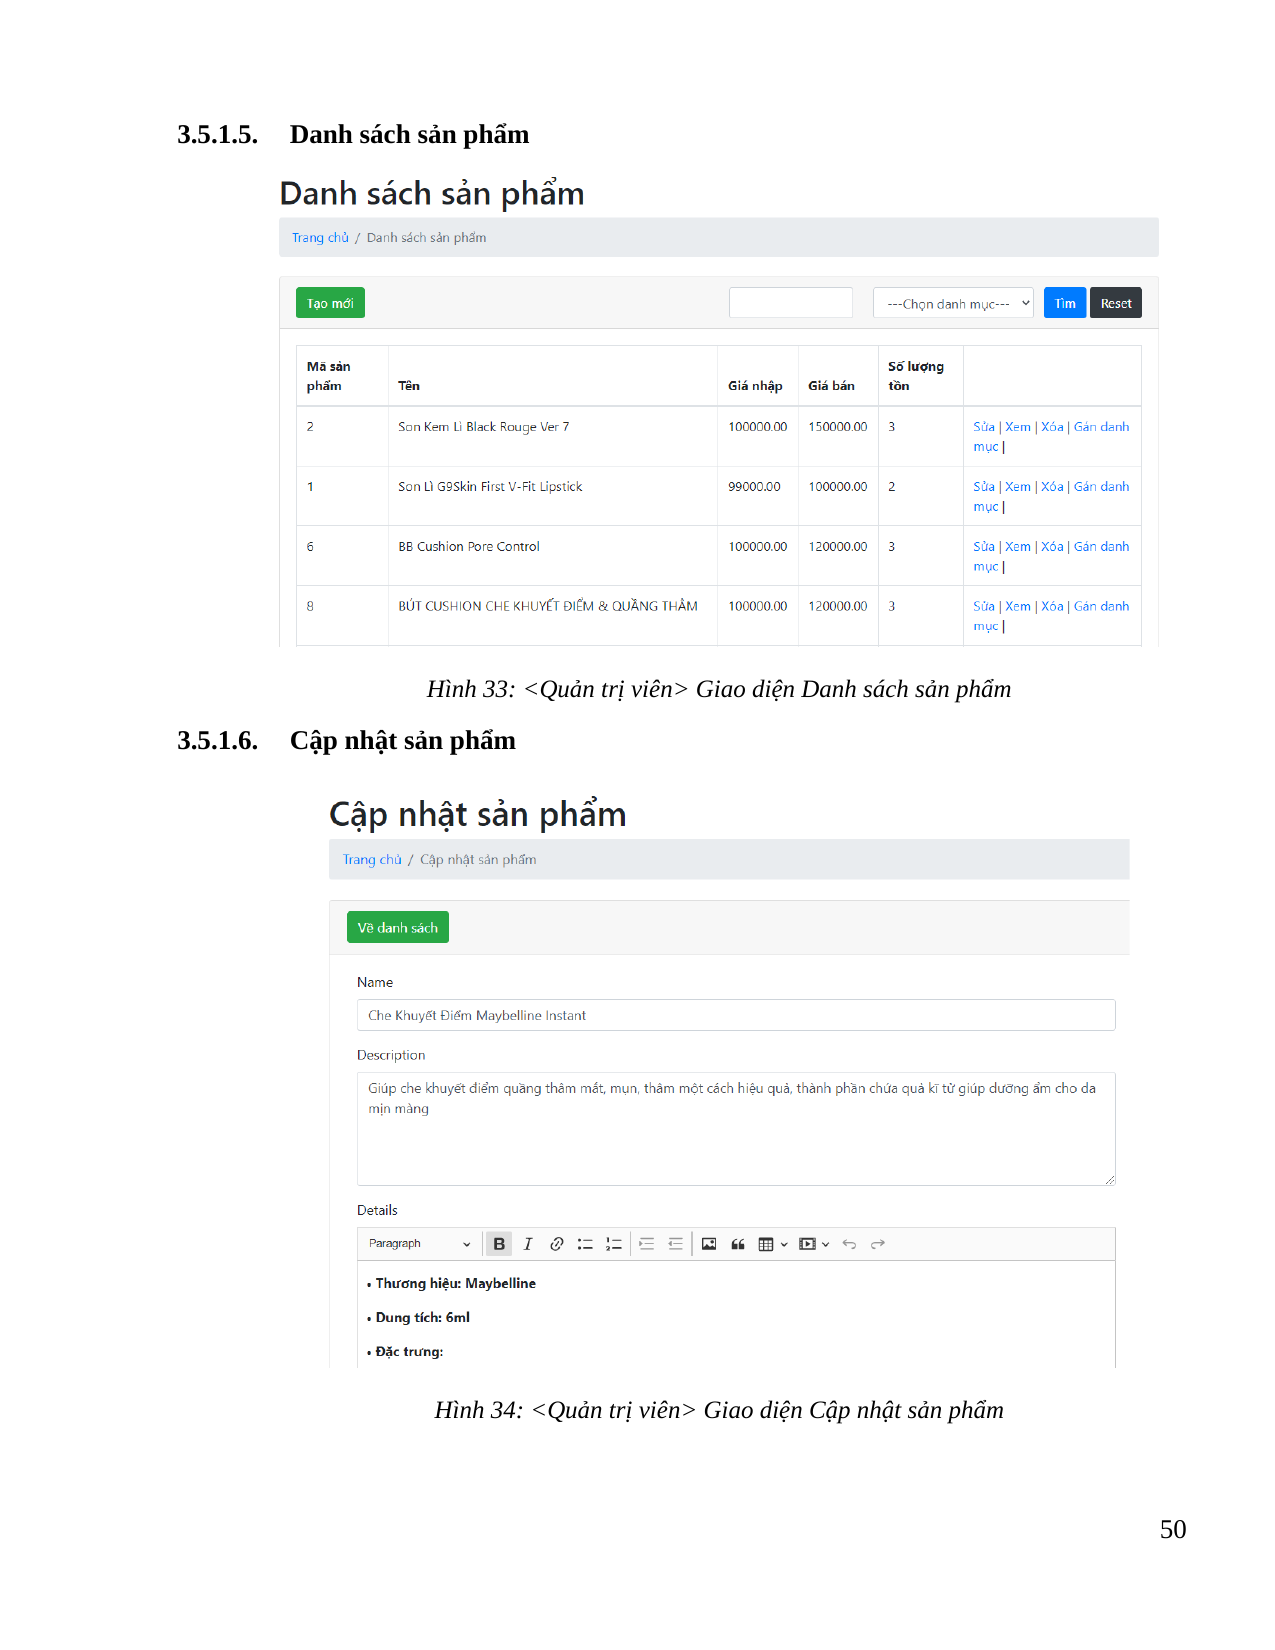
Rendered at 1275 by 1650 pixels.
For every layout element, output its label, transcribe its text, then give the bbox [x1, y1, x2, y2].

picture [272, 177, 1167, 647]
text Hình 34: <Quản trị viên> Giao diện Cập nhật sản phẩm [177, 1395, 1186, 1424]
subtitle Danh sách sản phẩm [177, 118, 1186, 150]
picture [308, 783, 1130, 1368]
text Hình 33: <Quản trị viên> Giao diện Danh sách sản phẩm [177, 674, 1186, 703]
subtitle Cập nhật sản phẩm [177, 724, 1186, 755]
